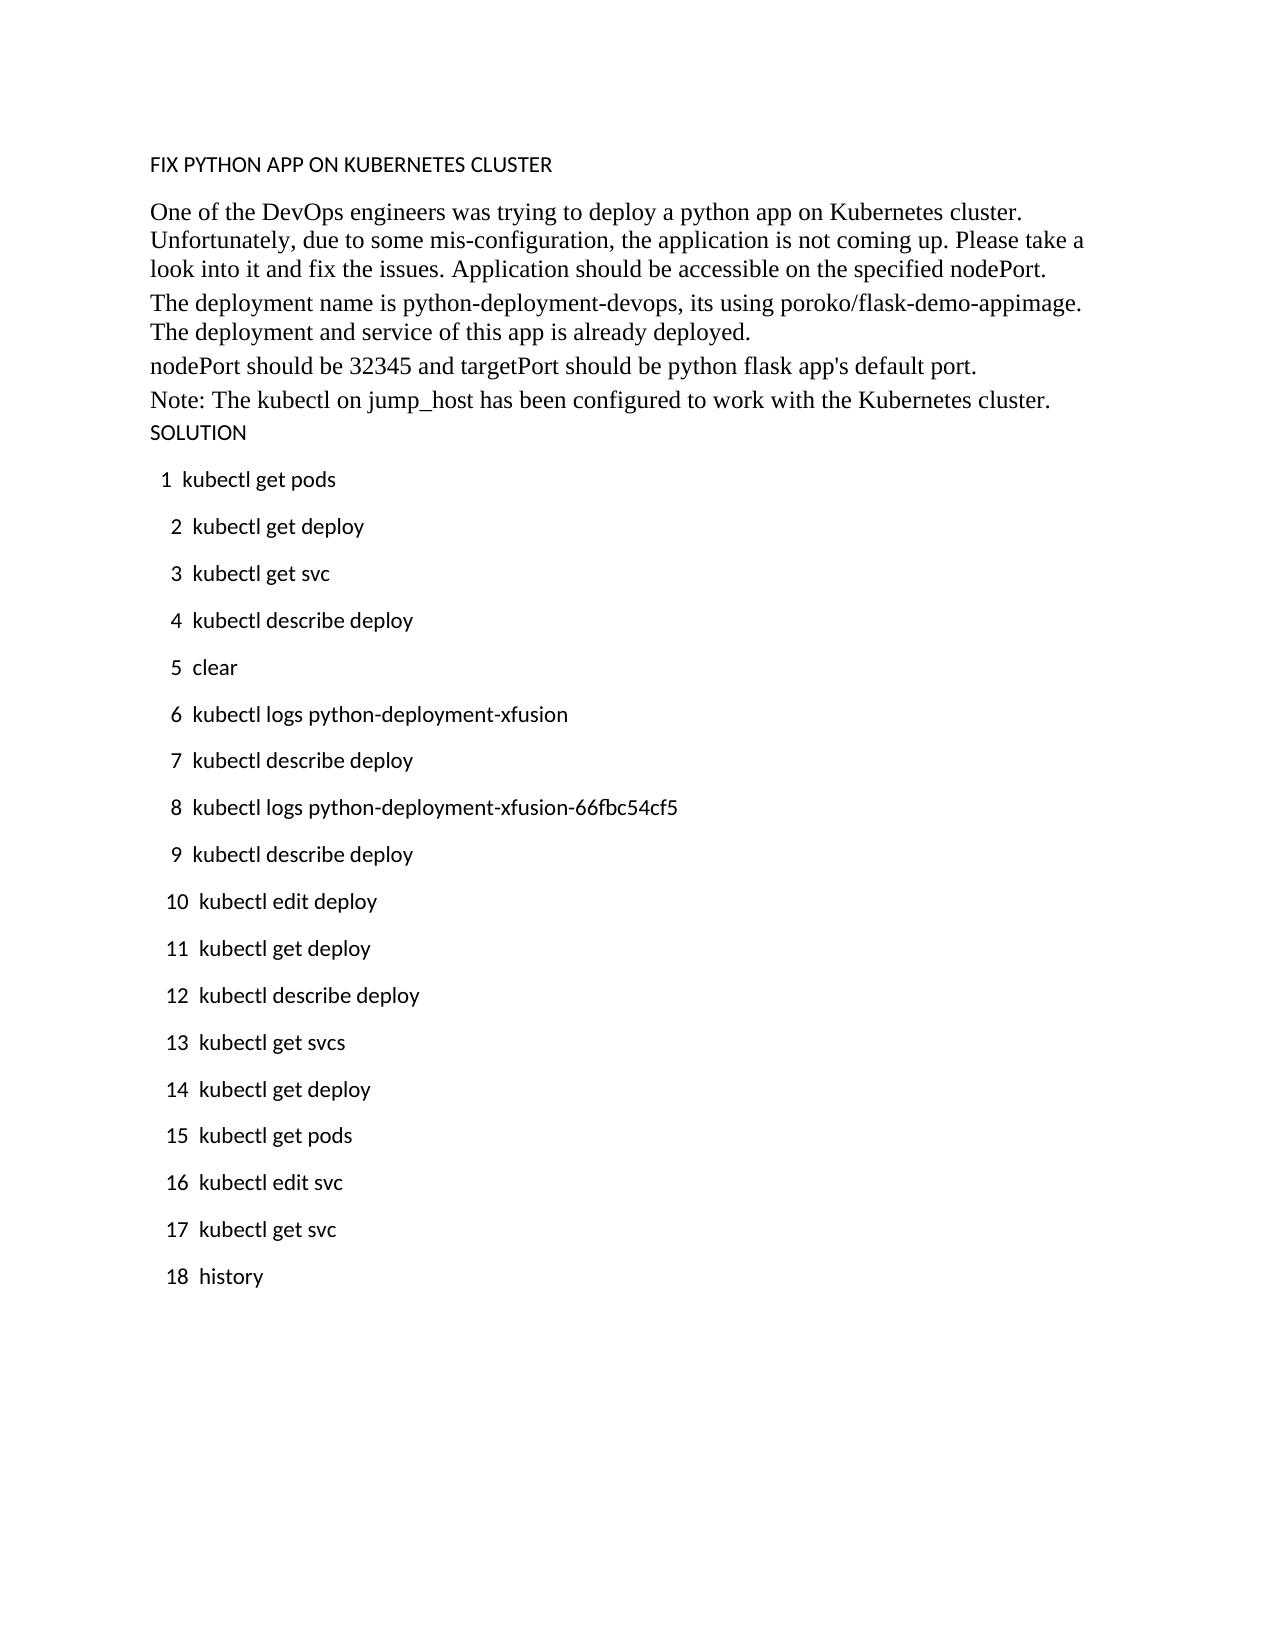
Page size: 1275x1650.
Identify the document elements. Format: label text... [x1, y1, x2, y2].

text 6 kubectl logs python-deployment-xfusion [150, 700, 1125, 728]
text The deployment name is python-deployment-devops, its using poroko/flask-demo-appimage. The deployment and service of this app is already deployed. [150, 288, 1125, 346]
text 7 kubectl describe deploy [150, 747, 1125, 775]
text 14 kubectl get deploy [150, 1075, 1125, 1103]
text 17 kubectl get svc [150, 1215, 1125, 1243]
text 1 kubectl get pods [150, 465, 1125, 493]
text FIX PYTHON APP ON KUBERNETES CLUSTER [150, 150, 1125, 178]
text One of the DevOps engineers was trying to deploy a python app on Kubernetes cluster. Unfortunately, due to some mis-configuration, the application is not coming up. Please take a look into it and fix the issues. Application should be accessible on the specified nodePort. [150, 197, 1125, 283]
text 3 kubectl get svc [150, 559, 1125, 587]
text 8 kubectl logs python-deployment-xfusion-66fbc54cf5 [150, 793, 1125, 822]
text Note: The kubectl on jump_host has been configured to work with the Kubernetes cluster. [150, 385, 1125, 413]
text 4 kubectl describe deploy [150, 606, 1125, 634]
text 18 history [150, 1262, 1125, 1290]
text 2 kubectl get deploy [150, 512, 1125, 540]
text 13 kubectl get svcs [150, 1028, 1125, 1056]
text 12 kubectl describe deploy [150, 981, 1125, 1009]
text 10 kubectl edit deploy [150, 887, 1125, 915]
text 11 kubectl get deploy [150, 934, 1125, 962]
text 9 kubectl describe deploy [150, 840, 1125, 868]
text 15 kubectl get pods [150, 1122, 1125, 1150]
text nodePort should be 32345 and targetPort should be python flask app's default port. [150, 351, 1125, 379]
text SOLUTION [150, 418, 1125, 447]
text 5 clear [150, 653, 1125, 681]
text 16 kubectl edit svc [150, 1168, 1125, 1197]
